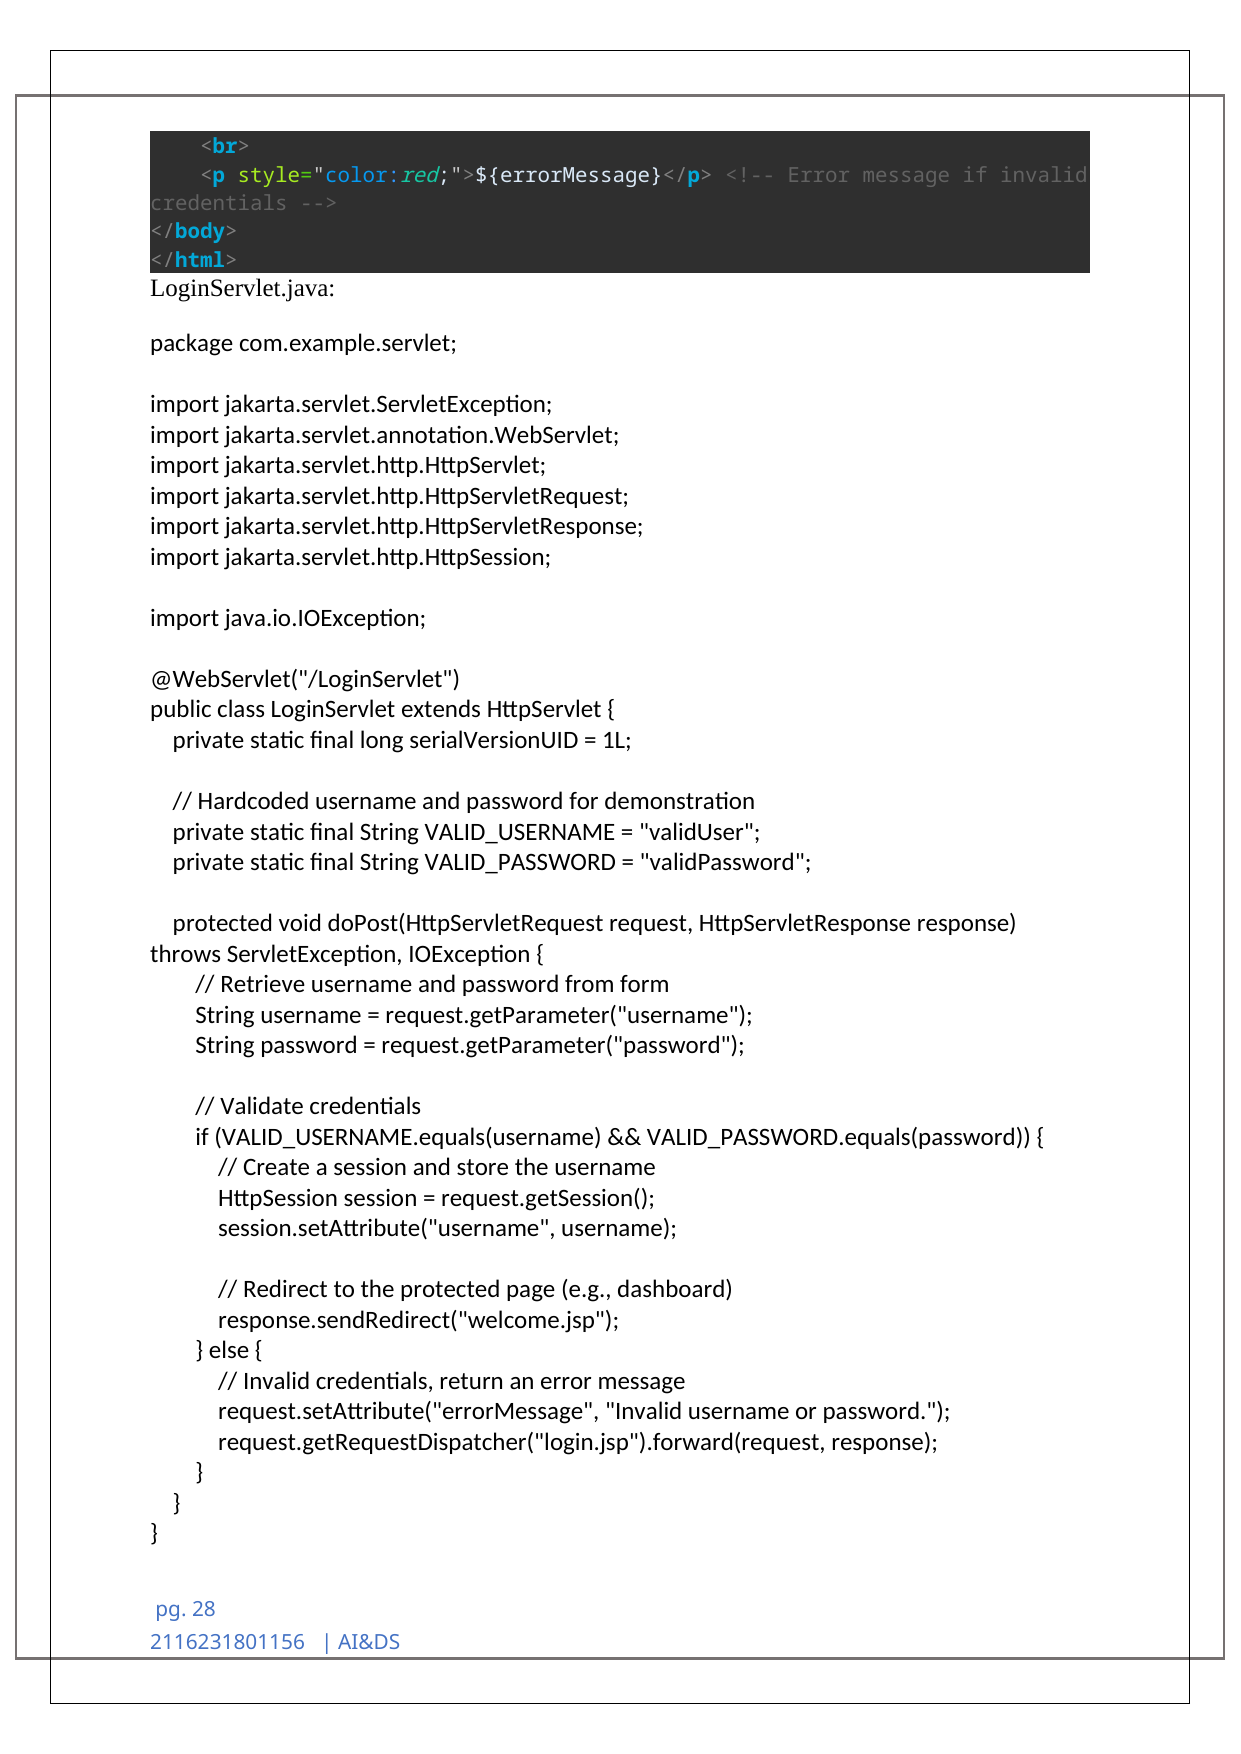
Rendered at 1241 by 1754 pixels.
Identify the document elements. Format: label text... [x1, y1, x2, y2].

text import jakarta.servlet.ServletException; [150, 388, 1090, 419]
text LoginServlet.java: [150, 273, 1090, 302]
text private static final long serialVersionUID = 1L; [150, 724, 1090, 754]
text import jakarta.servlet.http.HttpServletRequest; [150, 480, 1090, 510]
text <p style="color:red;">${errorMessage}</p> <!-- Error message if invalid credentials --> [150, 160, 1090, 217]
text request.getRequestDispatcher("login.jsp").forward(request, response); [150, 1426, 1090, 1457]
text // Hardcoded username and password for demonstration [150, 785, 1090, 816]
text @WebServlet("/LoginServlet") [150, 663, 1090, 693]
text import jakarta.servlet.http.HttpSession; [150, 541, 1090, 571]
text </html> [150, 245, 1090, 273]
text <br> [150, 131, 1090, 160]
text import jakarta.servlet.http.HttpServlet; [150, 449, 1090, 480]
text // Validate credentials [150, 1090, 1090, 1121]
text // Create a session and store the username [150, 1151, 1090, 1182]
text } else { [150, 1334, 1090, 1365]
text // Retrieve username and password from form [150, 968, 1090, 999]
text import jakarta.servlet.annotation.WebServlet; [150, 419, 1090, 449]
text protected void doPost(HttpServletRequest request, HttpServletResponse response) throws ServletException, IOException { [150, 907, 1090, 968]
text HttpSession session = request.getSession(); [150, 1182, 1090, 1212]
text private static final String VALID_USERNAME = "validUser"; [150, 816, 1090, 846]
text } [150, 1487, 1090, 1518]
text request.setAttribute("errorMessage", "Invalid username or password."); [150, 1396, 1090, 1426]
text } [150, 1518, 1090, 1548]
text if (VALID_USERNAME.equals(username) && VALID_PASSWORD.equals(password)) { [150, 1121, 1090, 1151]
text session.setAttribute("username", username); [150, 1212, 1090, 1243]
text </body> [150, 217, 1090, 245]
text } [150, 1457, 1090, 1487]
text String username = request.getParameter("username"); [150, 999, 1090, 1029]
text public class LoginServlet extends HttpServlet { [150, 693, 1090, 724]
text import java.io.IOException; [150, 602, 1090, 632]
text // Invalid credentials, return an error message [150, 1365, 1090, 1396]
text response.sendRedirect("welcome.jsp"); [150, 1304, 1090, 1334]
text // Redirect to the protected page (e.g., dashboard) [150, 1273, 1090, 1304]
text String password = request.getParameter("password"); [150, 1029, 1090, 1060]
text private static final String VALID_PASSWORD = "validPassword"; [150, 846, 1090, 877]
text package com.example.servlet; [150, 327, 1090, 358]
text import jakarta.servlet.http.HttpServletResponse; [150, 510, 1090, 541]
